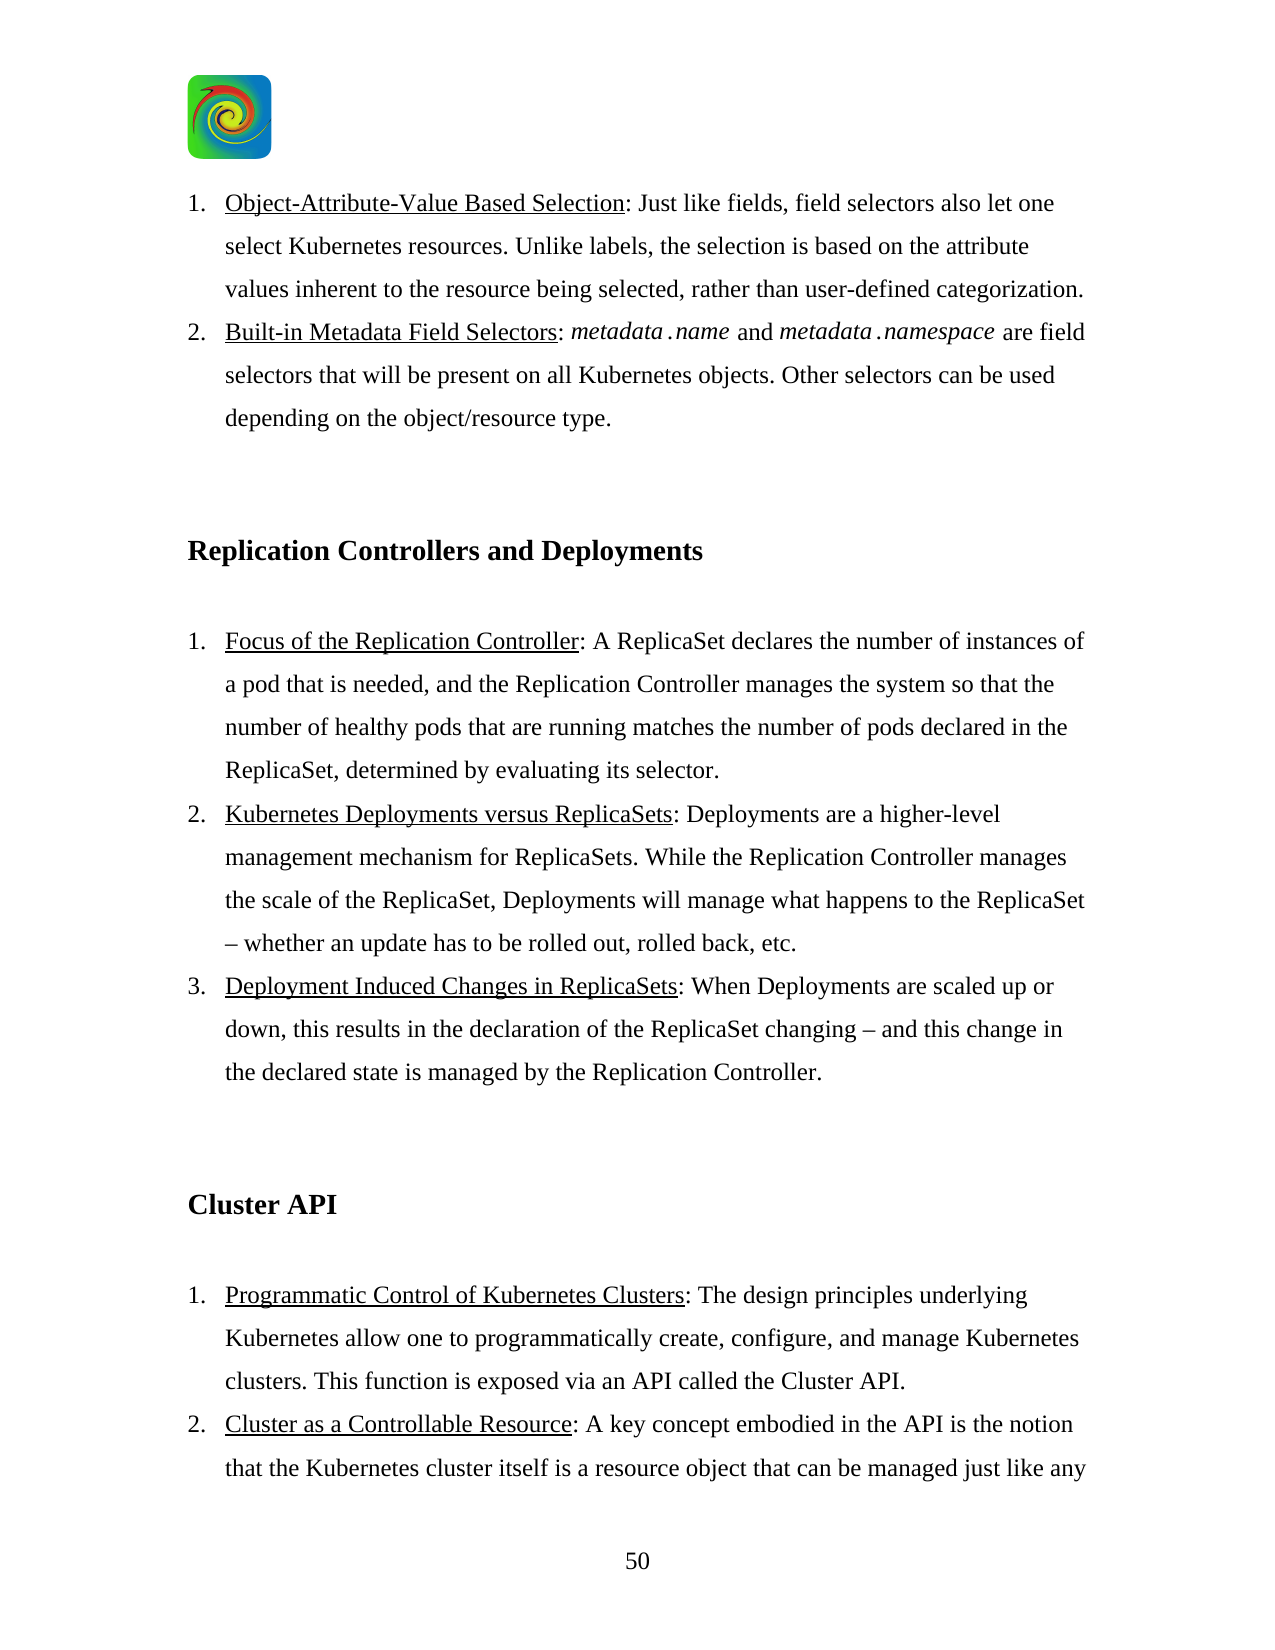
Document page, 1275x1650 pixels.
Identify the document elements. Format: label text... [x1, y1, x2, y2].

list Deployment Induced Changes in ReplicaSets: When Deployments are scaled up or down, this results in the declaration of the ReplicaSet changing – and this change in the declared state is managed by the Replication Controller. [187, 971, 1087, 1086]
list Kubernetes Deployments versus ReplicaSets: Deployments are a higher-level management mechanism for ReplicaSets. While the Replication Controller manages the scale of the ReplicaSet, Deployments will manage what happens to the ReplicaSet – whether an update has to be rolled out, rolled back, etc. [187, 799, 1087, 957]
list Focus of the Replication Controller: A ReplicaSet declares the number of instances of a pod that is needed, and the Replication Controller manages the system so that the number of healthy pods that are running matches the number of pods declared in the ReplicaSet, determined by evaluating its selector. [187, 626, 1087, 784]
list Object-Attribute-Value Based Selection: Just like fields, field selectors also let one select Kubernetes resources. Unlike labels, the selection is based on the attribute values inherent to the resource being selected, rather than user-defined categorization. [187, 188, 1087, 303]
picture [187, 75, 261, 159]
list Built-in Metadata Field Selectors: and are field selectors that will be present on all Kubernetes objects. Other selectors can be used depending on the object/resource type. [187, 317, 1087, 432]
text Cluster API [187, 1187, 1087, 1220]
list Programmatic Control of Kubernetes Clusters: The design principles underlying Kubernetes allow one to programmatically create, configure, and manage Kubernetes clusters. This function is exposed via an API called the Cluster API. [187, 1280, 1087, 1395]
text Replication Controllers and Deployments [187, 533, 1087, 566]
picture [220, 75, 272, 159]
